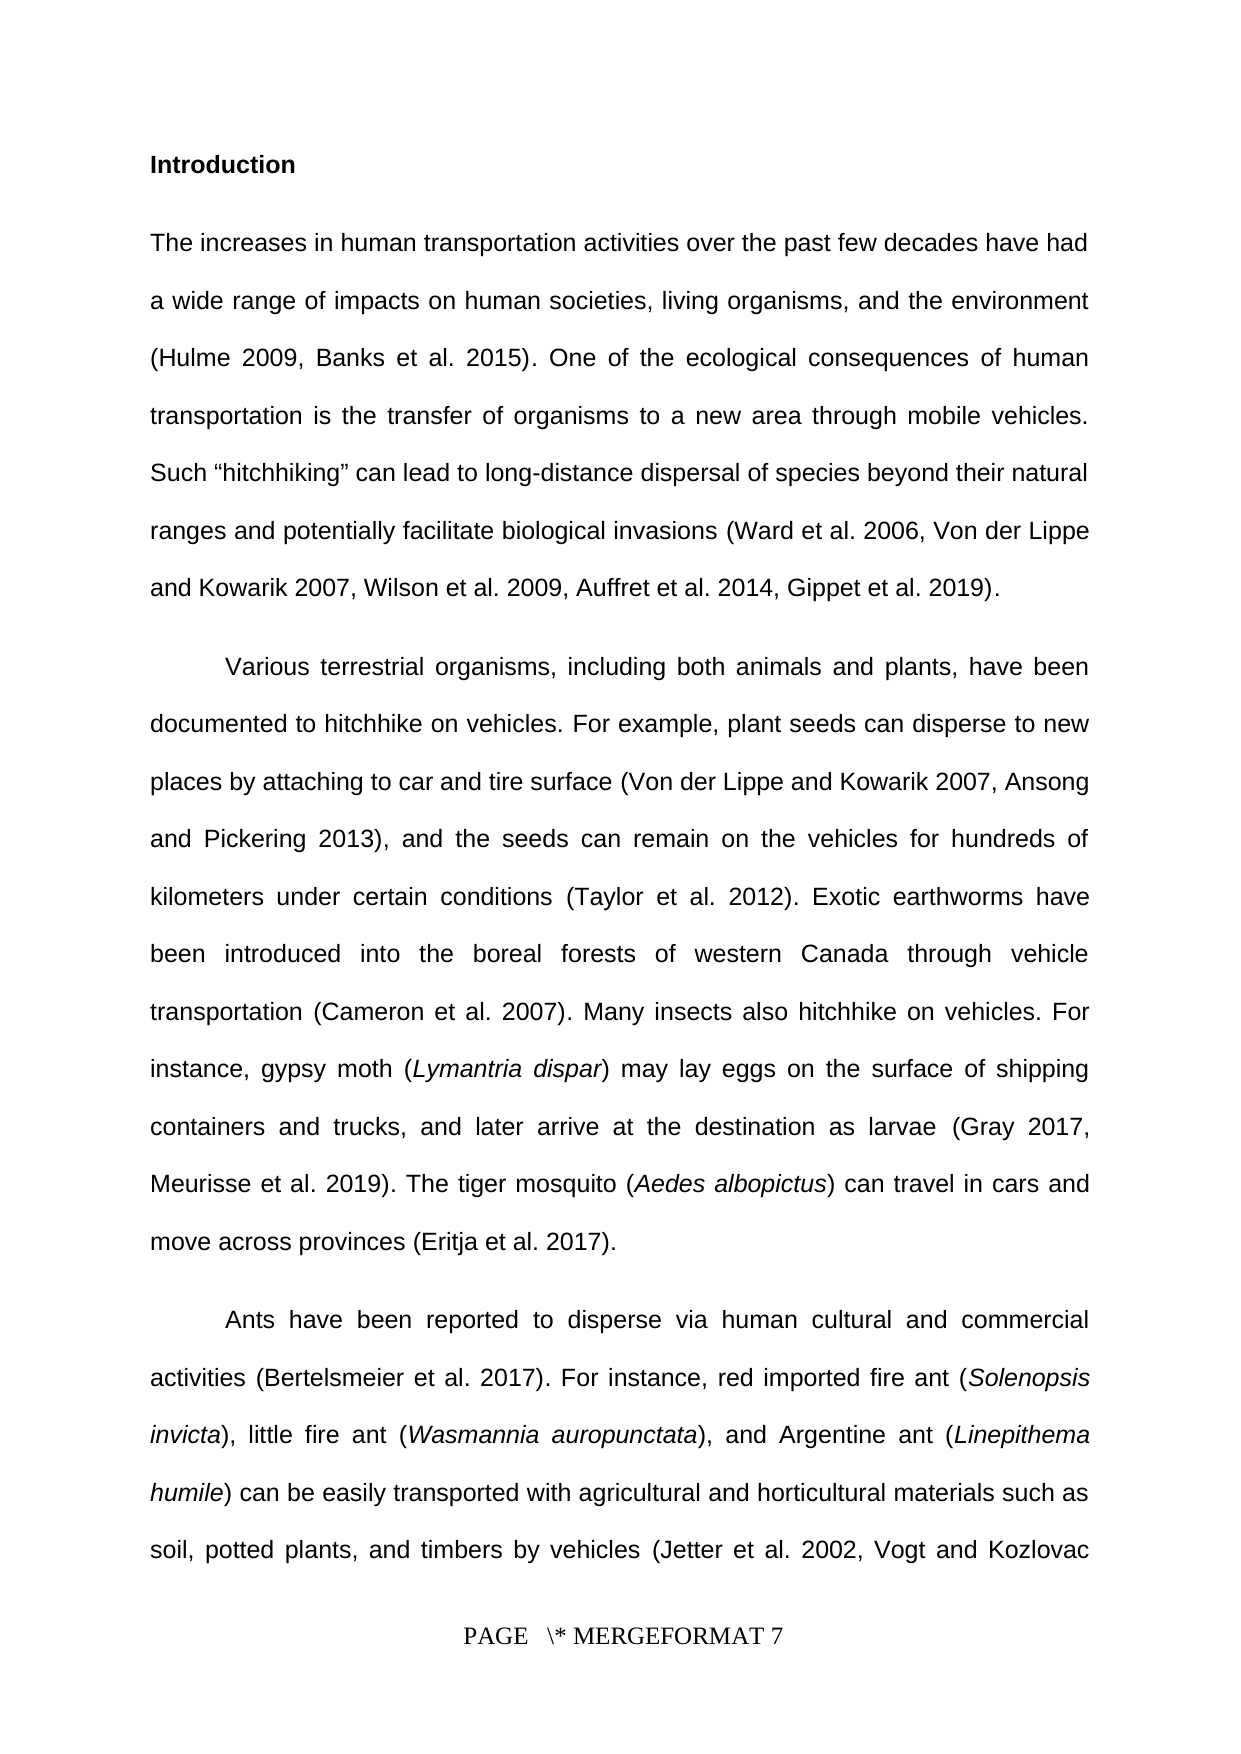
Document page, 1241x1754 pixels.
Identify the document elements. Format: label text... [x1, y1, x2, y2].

text Introduction [150, 150, 1090, 179]
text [150, 1305, 1090, 1564]
text The increases in human transportation activities over the past few decades have had a wide range of impacts on human societies, living organisms, and the environment (Hulme 2009, Banks et al. 2015). One of the ecological consequences of human transportation is the transfer of organisms to a new area through mobile vehicles. Such “hitchhiking” can lead to long-distance dispersal of species beyond their natural ranges and potentially facilitate biological invasions (Ward et al. 2006, Von der Lippe and Kowarik 2007, Wilson et al. 2009, Auffret et al. 2014, Gippet et al. 2019). [150, 228, 1090, 602]
text Various terrestrial organisms, including both animals and plants, have been documented to hitchhike on vehicles. For example, plant seeds can disperse to new places by attaching to car and tire surface (Von der Lippe and Kowarik 2007, Ansong and Pickering 2013), and the seeds can remain on the vehicles for hundreds of kilometers under certain conditions (Taylor et al. 2012). Exotic earthworms have been introduced into the boreal forests of western Canada through vehicle transportation (Cameron et al. 2007). Many insects also hitchhike on vehicles. For instance, gypsy moth (Lymantria dispar) may lay eggs on the surface of shipping containers and trucks, and later arrive at the destination as larvae (Gray 2017, Meurisse et al. 2019). The tiger mosquito (Aedes albopictus) can travel in cars and move across provinces (Eritja et al. 2017). [150, 652, 1090, 1255]
